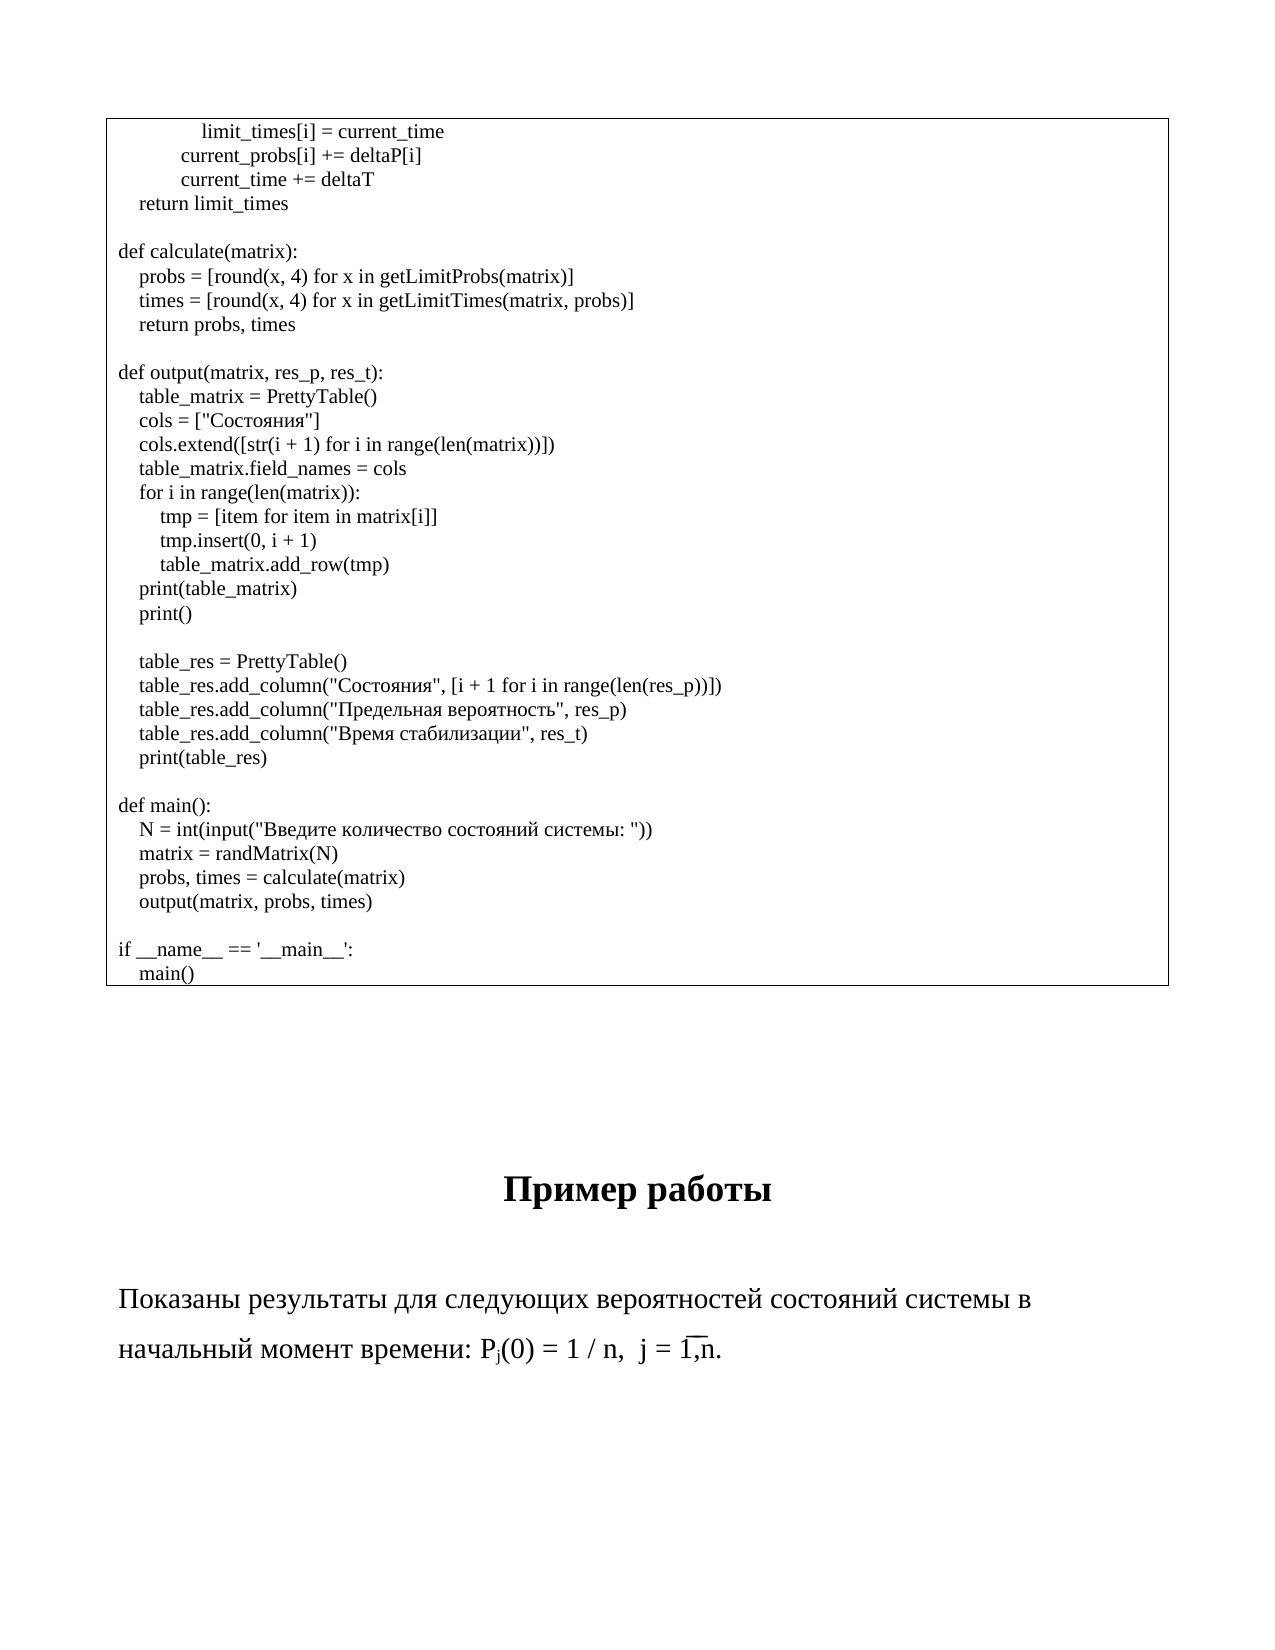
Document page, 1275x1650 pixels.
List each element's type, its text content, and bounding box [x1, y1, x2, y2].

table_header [107, 119, 1168, 985]
text Показаны результаты для следующих вероятностей состояний системы в начальный момент времени: Pj(0) = 1 / n, j = 1̅,̅n. [118, 1281, 1157, 1365]
text Пример работы [118, 1166, 1157, 1209]
